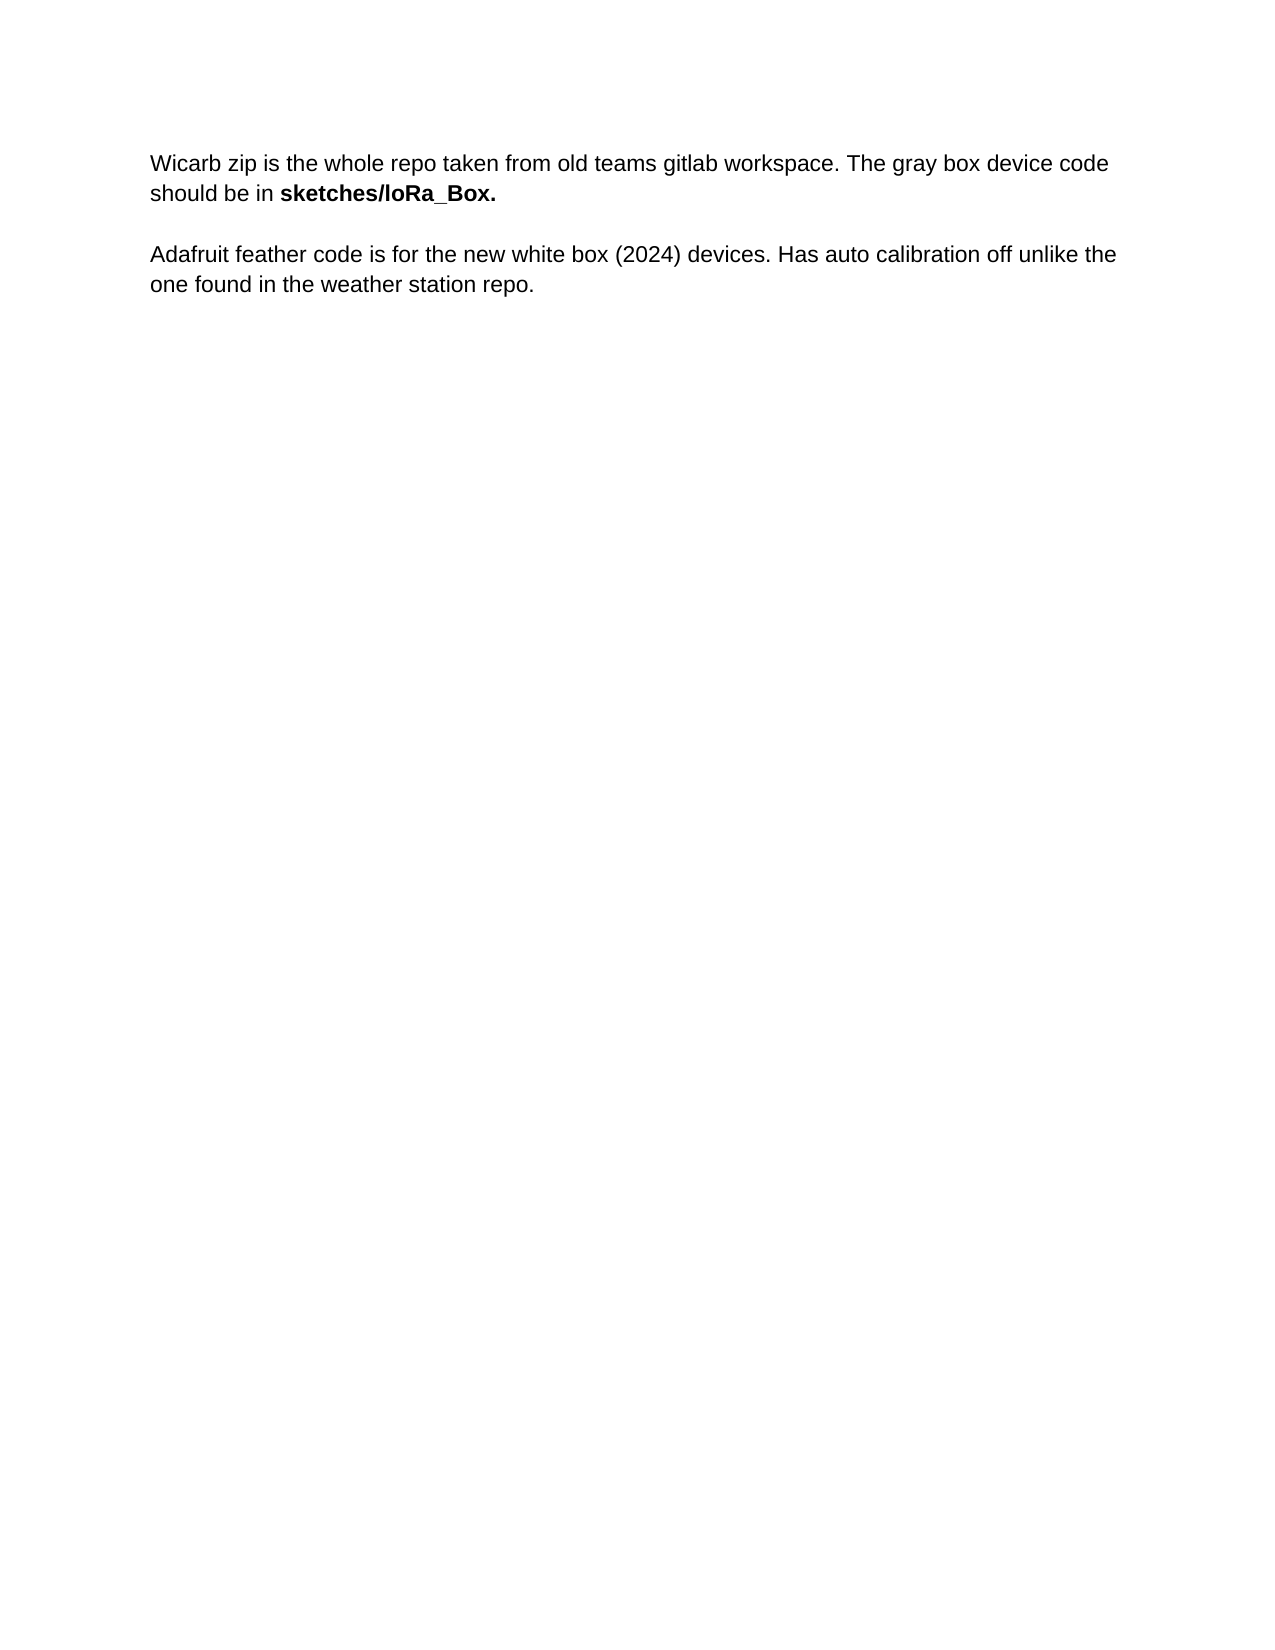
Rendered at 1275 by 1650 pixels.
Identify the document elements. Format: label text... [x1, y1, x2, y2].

text Wicarb zip is the whole repo taken from old teams gitlab workspace. The gray box device code should be in sketches/loRa_Box. [150, 150, 1125, 207]
text Adafruit feather code is for the new white box (2024) devices. Has auto calibration off unlike the one found in the weather station repo. [150, 241, 1125, 297]
